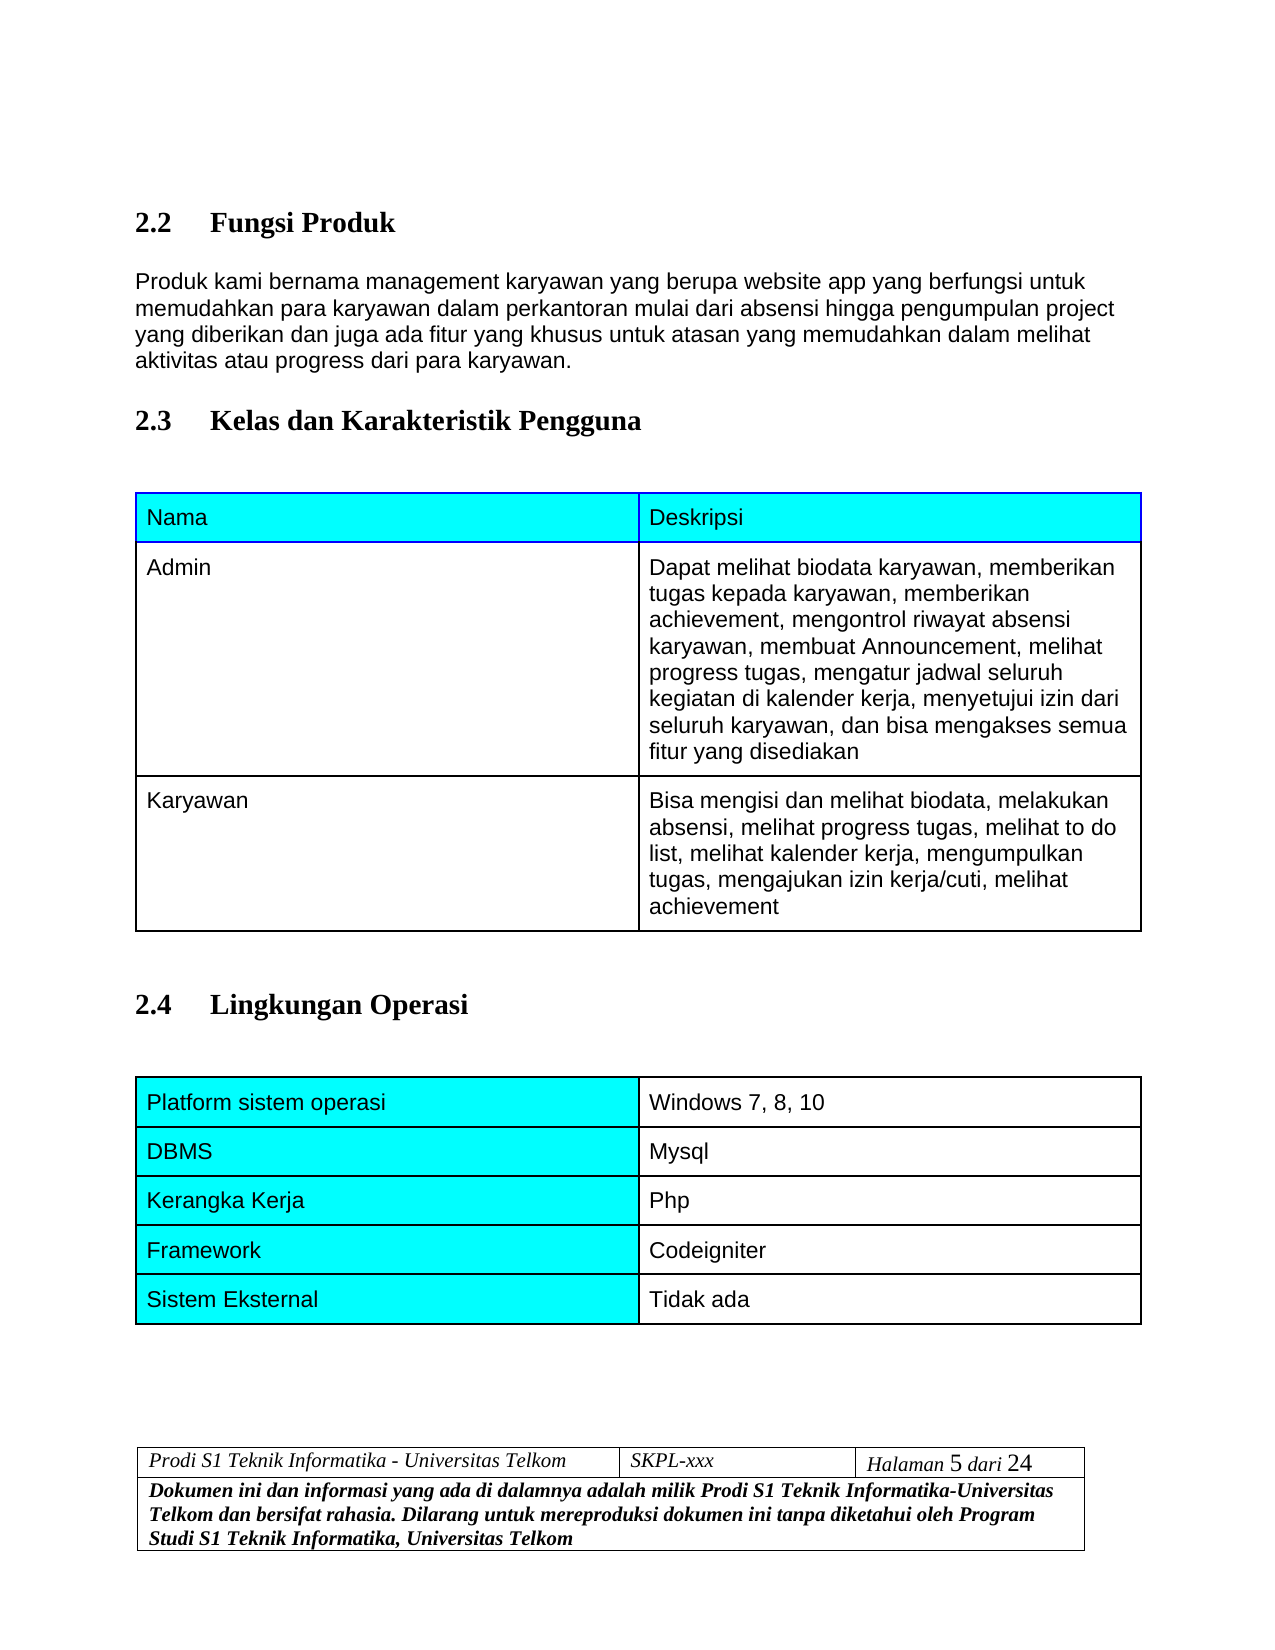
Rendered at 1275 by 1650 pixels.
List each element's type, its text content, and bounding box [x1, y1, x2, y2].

table_cell Php [640, 1177, 1140, 1224]
table_cell Framework [137, 1226, 638, 1273]
subtitle Kelas dan Karakteristik Pengguna [135, 403, 1140, 436]
table_header Platform sistem operasi [137, 1078, 638, 1126]
table_header Deskripsi [640, 494, 1140, 541]
table_cell Admin [137, 543, 638, 775]
table_cell Codeigniter [640, 1226, 1140, 1273]
table_cell DBMS [137, 1128, 638, 1175]
table_header Windows 7, 8, 10 [640, 1078, 1140, 1126]
subtitle Fungsi Produk [135, 206, 1140, 239]
table_cell Dapat melihat biodata karyawan, memberikan tugas kepada karyawan, memberikan achievement, mengontrol riwayat absensi karyawan, membuat Announcement, melihat progress tugas, mengatur jadwal seluruh kegiatan di kalender kerja, menyetujui izin dari seluruh karyawan, dan bisa mengakses semua fitur yang disediakan [640, 543, 1140, 775]
table_cell Karyawan [137, 777, 638, 929]
table_cell Kerangka Kerja [137, 1177, 638, 1224]
table_cell Bisa mengisi dan melihat biodata, melakukan absensi, melihat progress tugas, melihat to do list, melihat kalender kerja, mengumpulkan tugas, mengajukan izin kerja/cuti, melihat achievement [640, 777, 1140, 929]
text Produk kami bernama management karyawan yang berupa website app yang berfungsi untuk memudahkan para karyawan dalam perkantoran mulai dari absensi hingga pengumpulan project yang diberikan dan juga ada fitur yang khusus untuk atasan yang memudahkan dalam melihat aktivitas atau progress dari para karyawan. [135, 268, 1140, 374]
table_cell Sistem Eksternal [137, 1275, 638, 1323]
subtitle Lingkungan Operasi [135, 987, 1140, 1021]
table_cell Mysql [640, 1128, 1140, 1175]
table_header Nama [137, 494, 638, 541]
table_cell Tidak ada [640, 1275, 1140, 1323]
